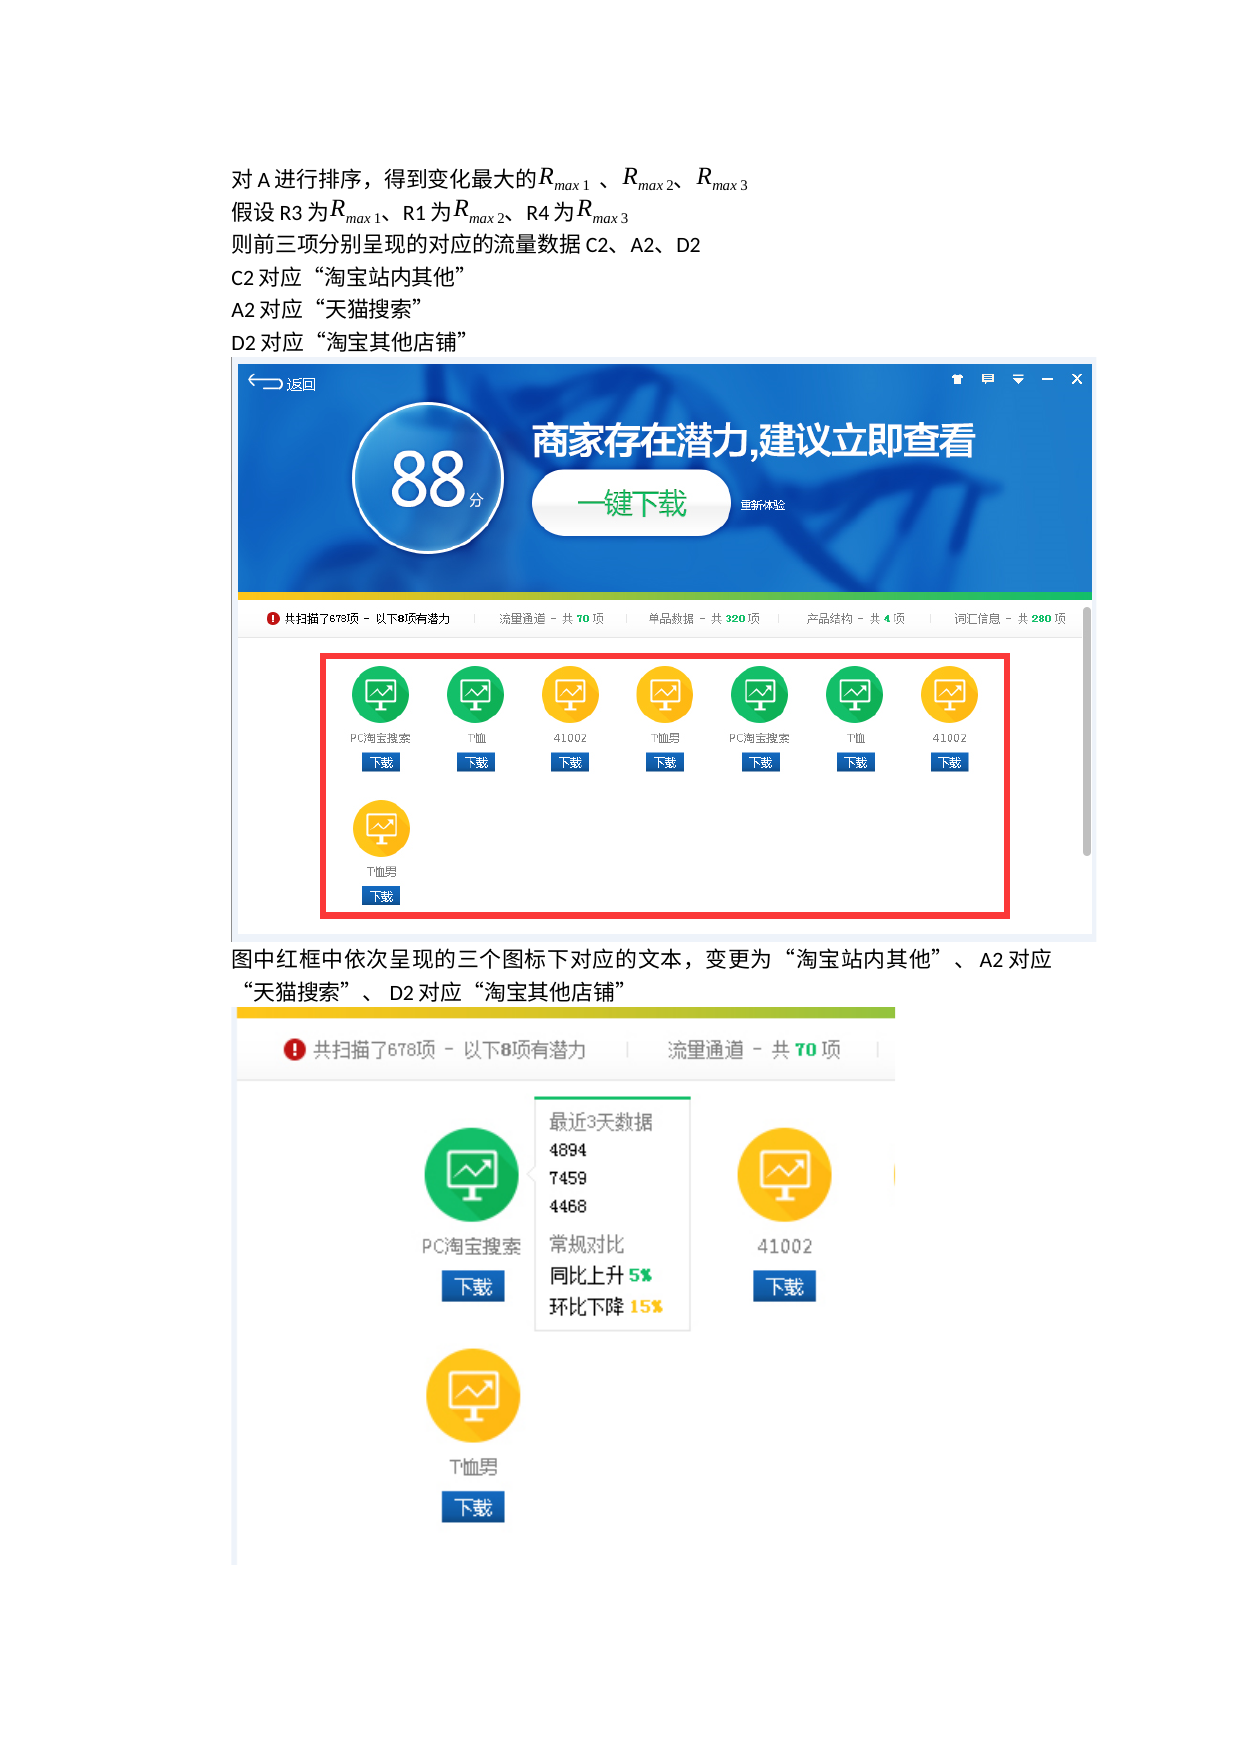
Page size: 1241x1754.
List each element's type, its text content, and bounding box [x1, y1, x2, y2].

list 假设R3为、R1为、R4为 [231, 194, 1053, 227]
list C2对应“淘宝站内其他” [231, 259, 1053, 292]
list 对A进行排序，得到变化最大的 、、 [231, 162, 1053, 194]
list D2对应“淘宝其他店铺” [231, 324, 1053, 357]
list 图中红框中依次呈现的三个图标下对应的文本，变更为“淘宝站内其他”、A2对应“天猫搜索”、 D2对应“淘宝其他店铺” [231, 942, 1053, 1007]
list 则前三项分别呈现的对应的流量数据C2、A2、D2 [231, 227, 1053, 259]
picture [231, 357, 1097, 942]
picture [231, 1007, 896, 1565]
list A2对应“天猫搜索” [231, 292, 1053, 324]
